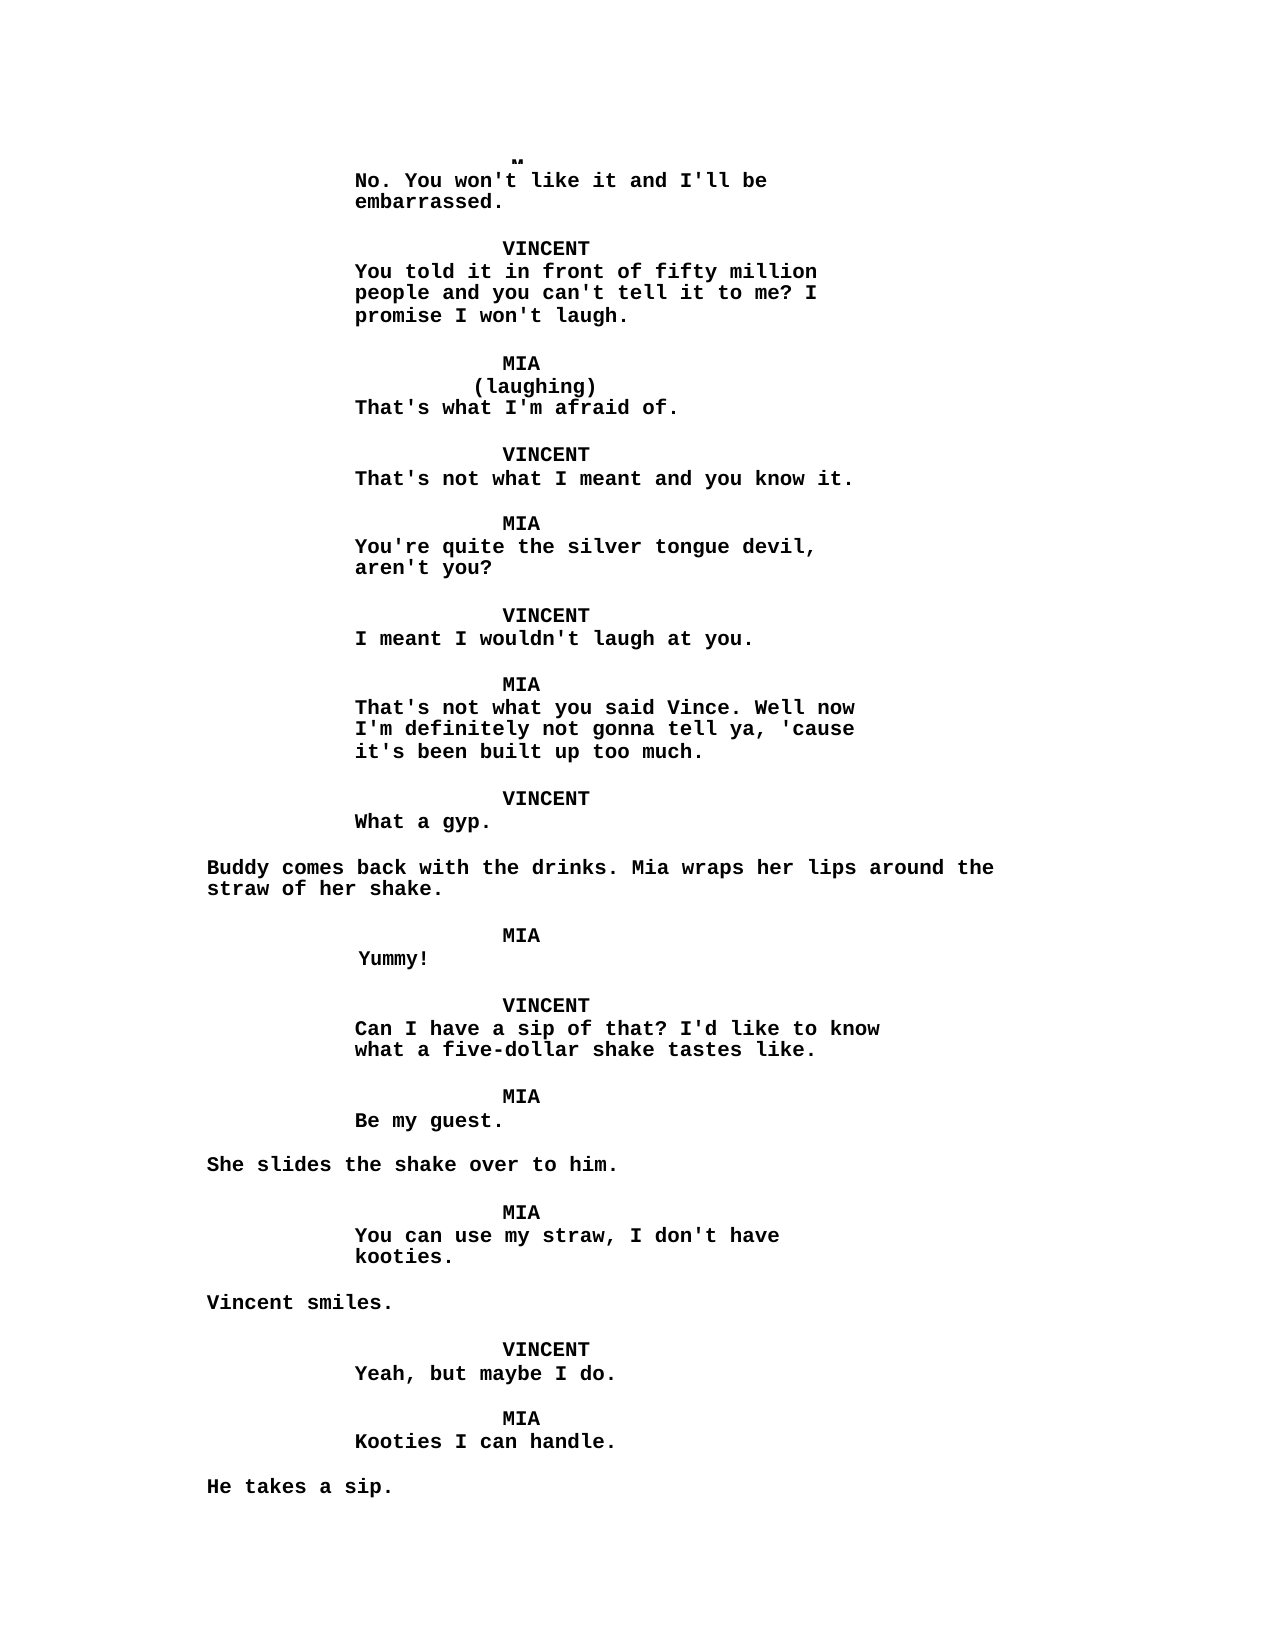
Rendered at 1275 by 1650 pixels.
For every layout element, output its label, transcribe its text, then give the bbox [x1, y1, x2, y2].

text (laughing) That's what I'm afraid of. [354, 375, 680, 420]
text What a gyp. [354, 810, 1096, 834]
text That's not what you said Vince. Well now I'm definitely not gonna tell ya, 'cause it's been built up too much. [354, 696, 855, 764]
text MIA [179, 1200, 863, 1224]
text Vincent smiles. [207, 1292, 1096, 1316]
text VINCENT [502, 443, 1096, 466]
text VINCENT [502, 787, 1096, 810]
text No. You won't like it and I'll be embarrassed. [354, 169, 769, 214]
text Yummy! [179, 947, 429, 971]
text Can I have a sip of that? I'd like to know what a five-dollar shake tastes like. [354, 1017, 882, 1063]
text That's not what I meant and you know it. [354, 466, 1096, 490]
text She slides the shake over to him. [207, 1154, 1096, 1178]
text You're quite the silver tongue devil, aren't you? [354, 536, 817, 581]
text VINCENT [502, 237, 1096, 261]
text VINCENT [502, 604, 1096, 627]
text MIA [179, 1085, 863, 1109]
text MIA [502, 512, 1096, 535]
text MIA [502, 673, 1096, 696]
text Be my guest. [354, 1109, 1096, 1132]
text MIA [502, 1407, 1096, 1430]
text I meant I wouldn't laugh at you. [354, 627, 1096, 650]
text Yeah, but maybe I do. [354, 1361, 1096, 1384]
text MIA [502, 925, 1096, 948]
text You told it in front of fifty million people and you can't tell it to me? I promise I won't laugh. [354, 261, 817, 329]
text VINCENT [502, 994, 1096, 1017]
text He takes a sip. [207, 1476, 1096, 1500]
text You can use my straw, I don't have kooties. [354, 1224, 782, 1269]
text VINCENT [502, 1338, 1096, 1361]
text MIA [502, 351, 1096, 375]
text Kooties I can handle. [354, 1430, 1096, 1454]
text Buddy comes back with the drinks. Mia wraps her lips around the straw of her shake. [207, 856, 996, 902]
